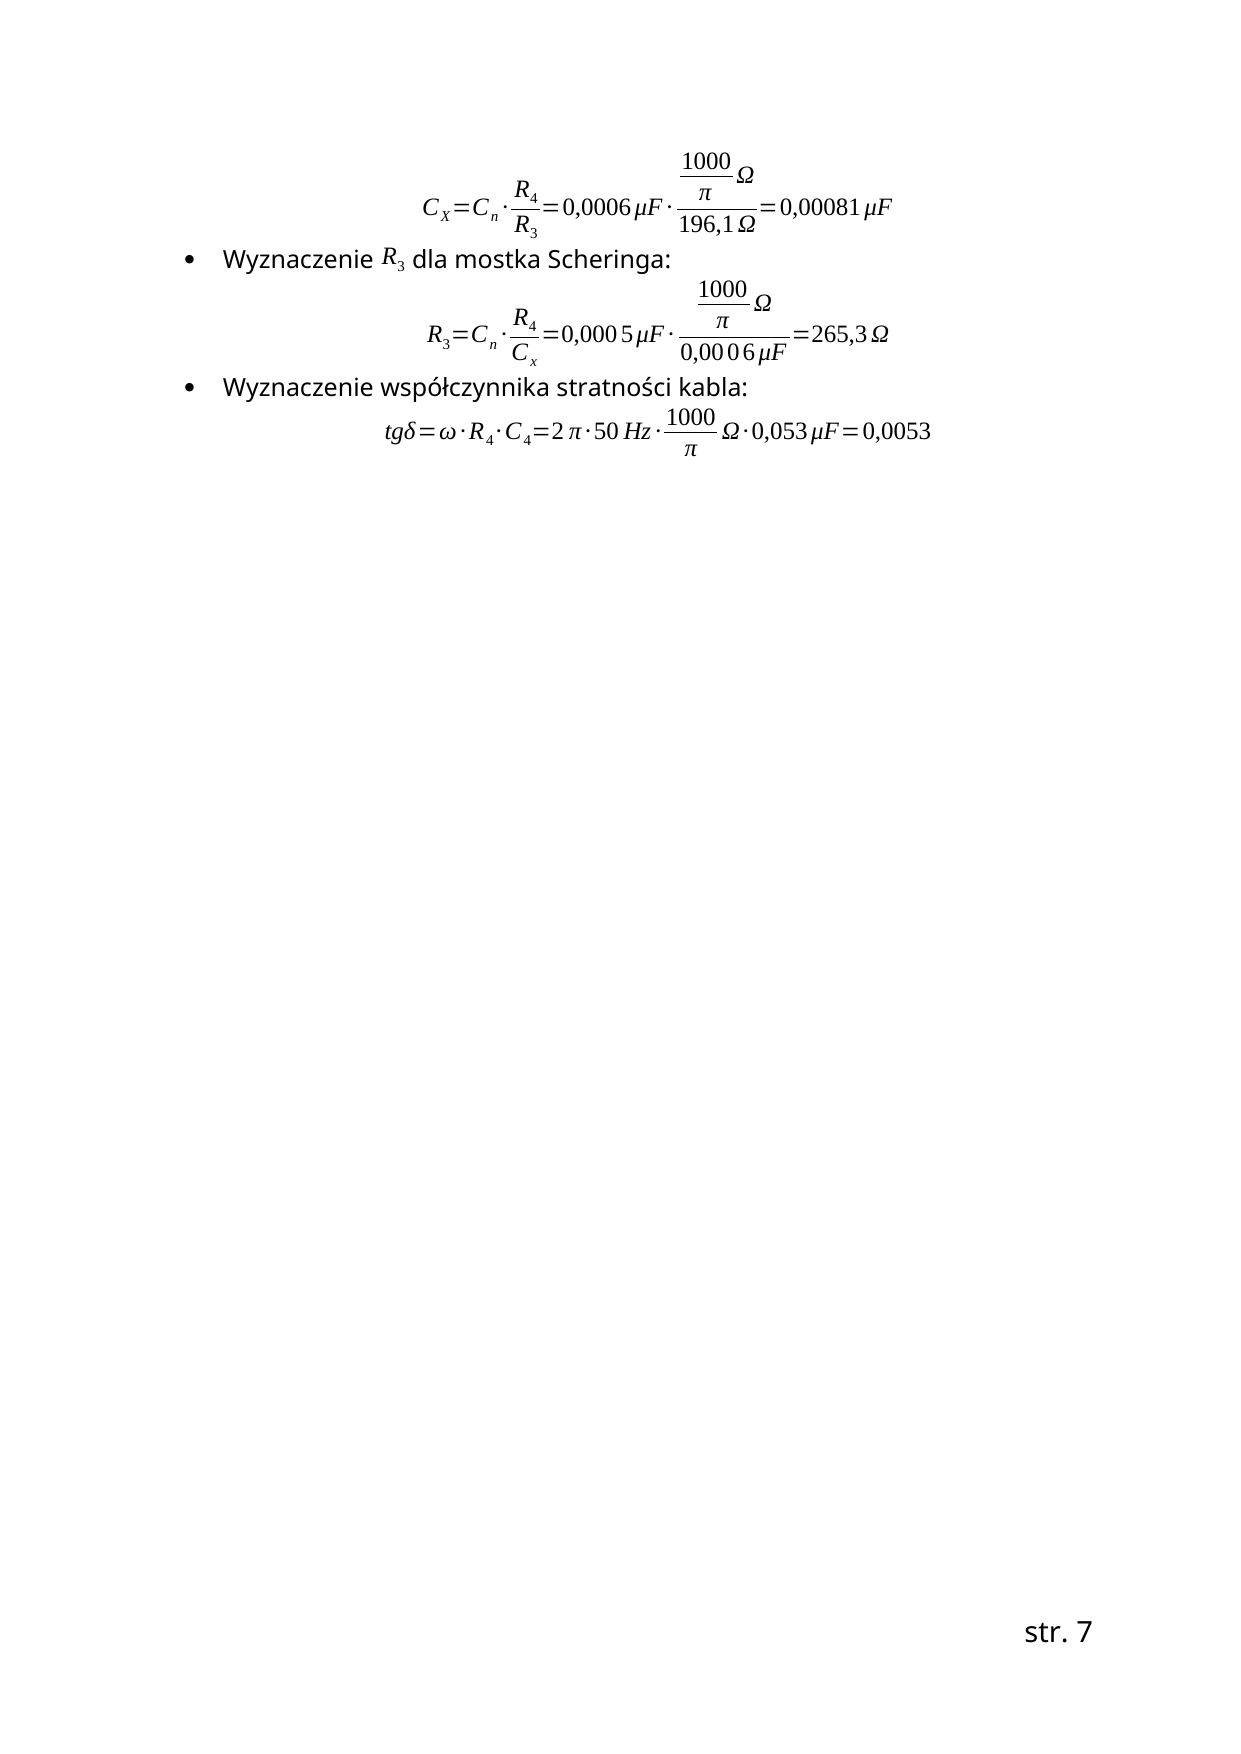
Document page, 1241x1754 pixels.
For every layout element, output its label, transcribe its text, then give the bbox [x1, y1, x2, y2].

list Wyznaczenie dla mostka Scheringa: [185, 242, 1093, 276]
list Wyznaczenie współczynnika stratności kabla: [185, 369, 1093, 404]
